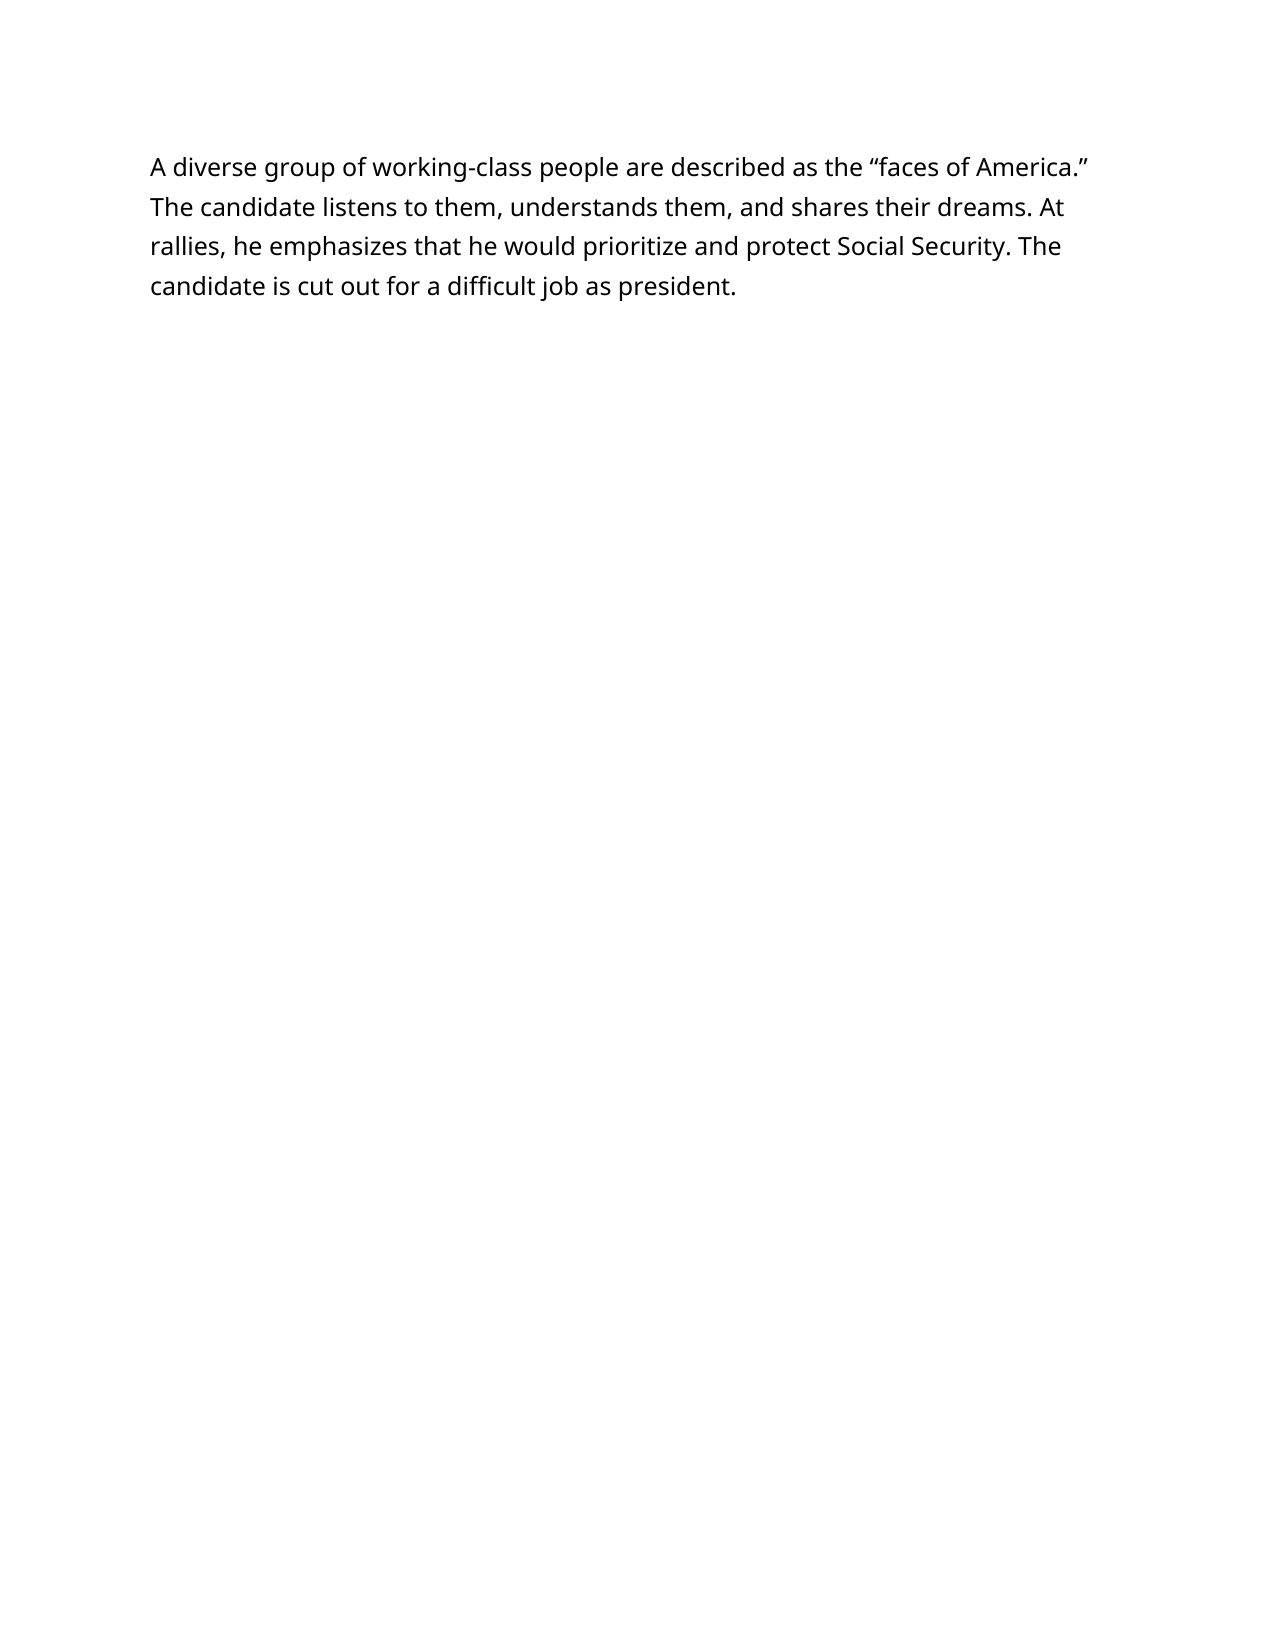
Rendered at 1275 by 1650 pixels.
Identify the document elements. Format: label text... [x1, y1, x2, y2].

text A diverse group of working-class people are described as the “faces of America.” The candidate listens to them, understands them, and shares their dreams. At rallies, he emphasizes that he would prioritize and protect Social Security. The candidate is cut out for a difficult job as president. [150, 150, 1125, 302]
